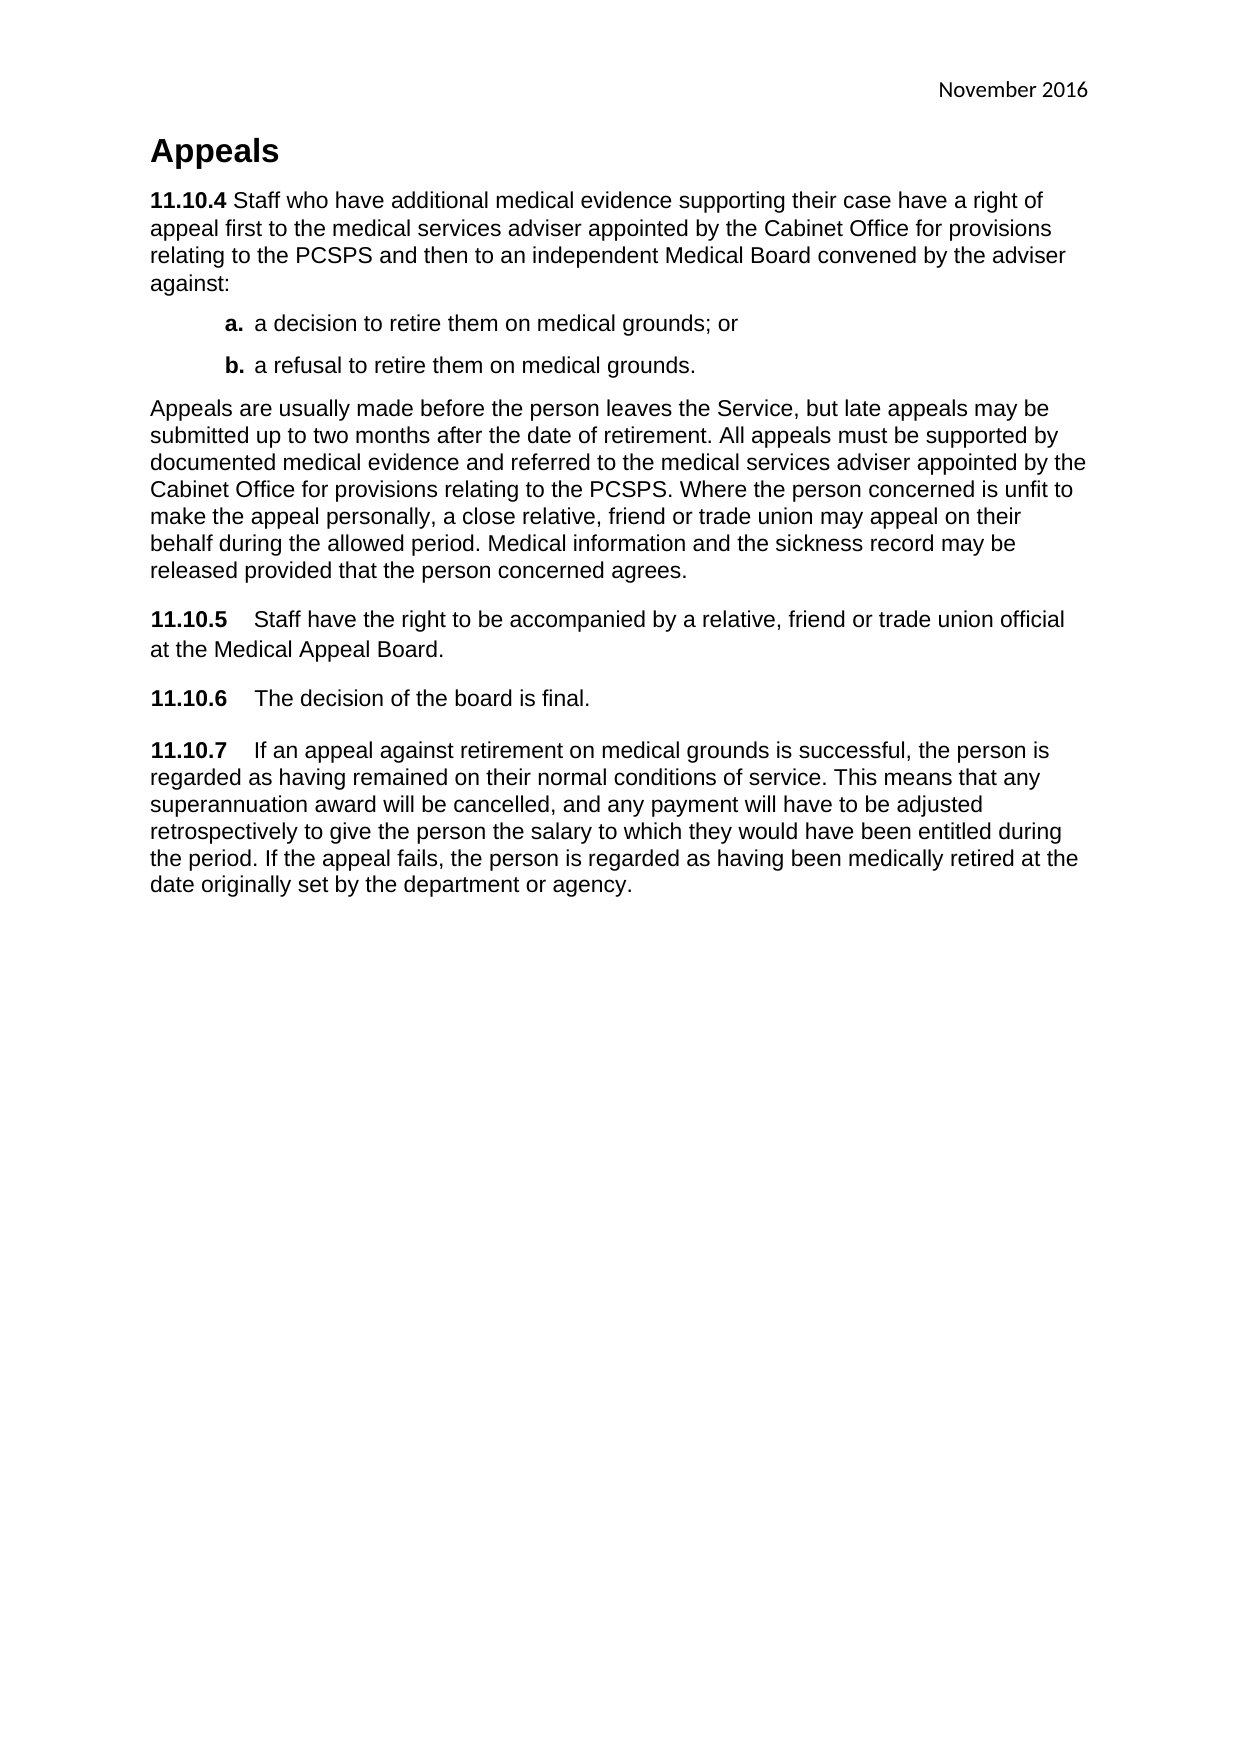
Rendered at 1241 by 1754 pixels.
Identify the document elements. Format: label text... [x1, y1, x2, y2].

list Staff have the right to be accompanied by a relative, friend or trade union official at the Medical Appeal Board. [150, 606, 1065, 662]
list a refusal to retire them on medical grounds. [224, 352, 1088, 379]
text Appeals [150, 131, 1088, 169]
list a decision to retire them on medical grounds; or [224, 309, 1088, 336]
list If an appeal against retirement on medical grounds is successful, the person is regarded as having remained on their normal conditions of service. This means that any superannuation award will be cancelled, and any payment will have to be adjusted retrospectively to give the person the salary to which they would have been entitled during the period. If the appeal fails, the person is regarded as having been medically retired at the date originally set by the department or agency. [150, 737, 1080, 898]
text 11.10.4 Staff who have additional medical evidence supporting their case have a right of appeal first to the medical services adviser appointed by the Cabinet Office for provisions relating to the PCSPS and then to an independent Medical Board convened by the adviser against: [150, 187, 1067, 296]
list The decision of the board is final. [151, 684, 1088, 711]
text Appeals are usually made before the person leaves the Service, but late appeals may be submitted up to two months after the date of retirement. All appeals must be supported by documented medical evidence and referred to the medical services adviser appointed by the Cabinet Office for provisions relating to the PCSPS. Where the person concerned is unfit to make the appeal personally, a close relative, friend or trade union may appeal on their behalf during the allowed period. Medical information and the sickness record may be released provided that the person concerned agrees. [150, 395, 1088, 583]
